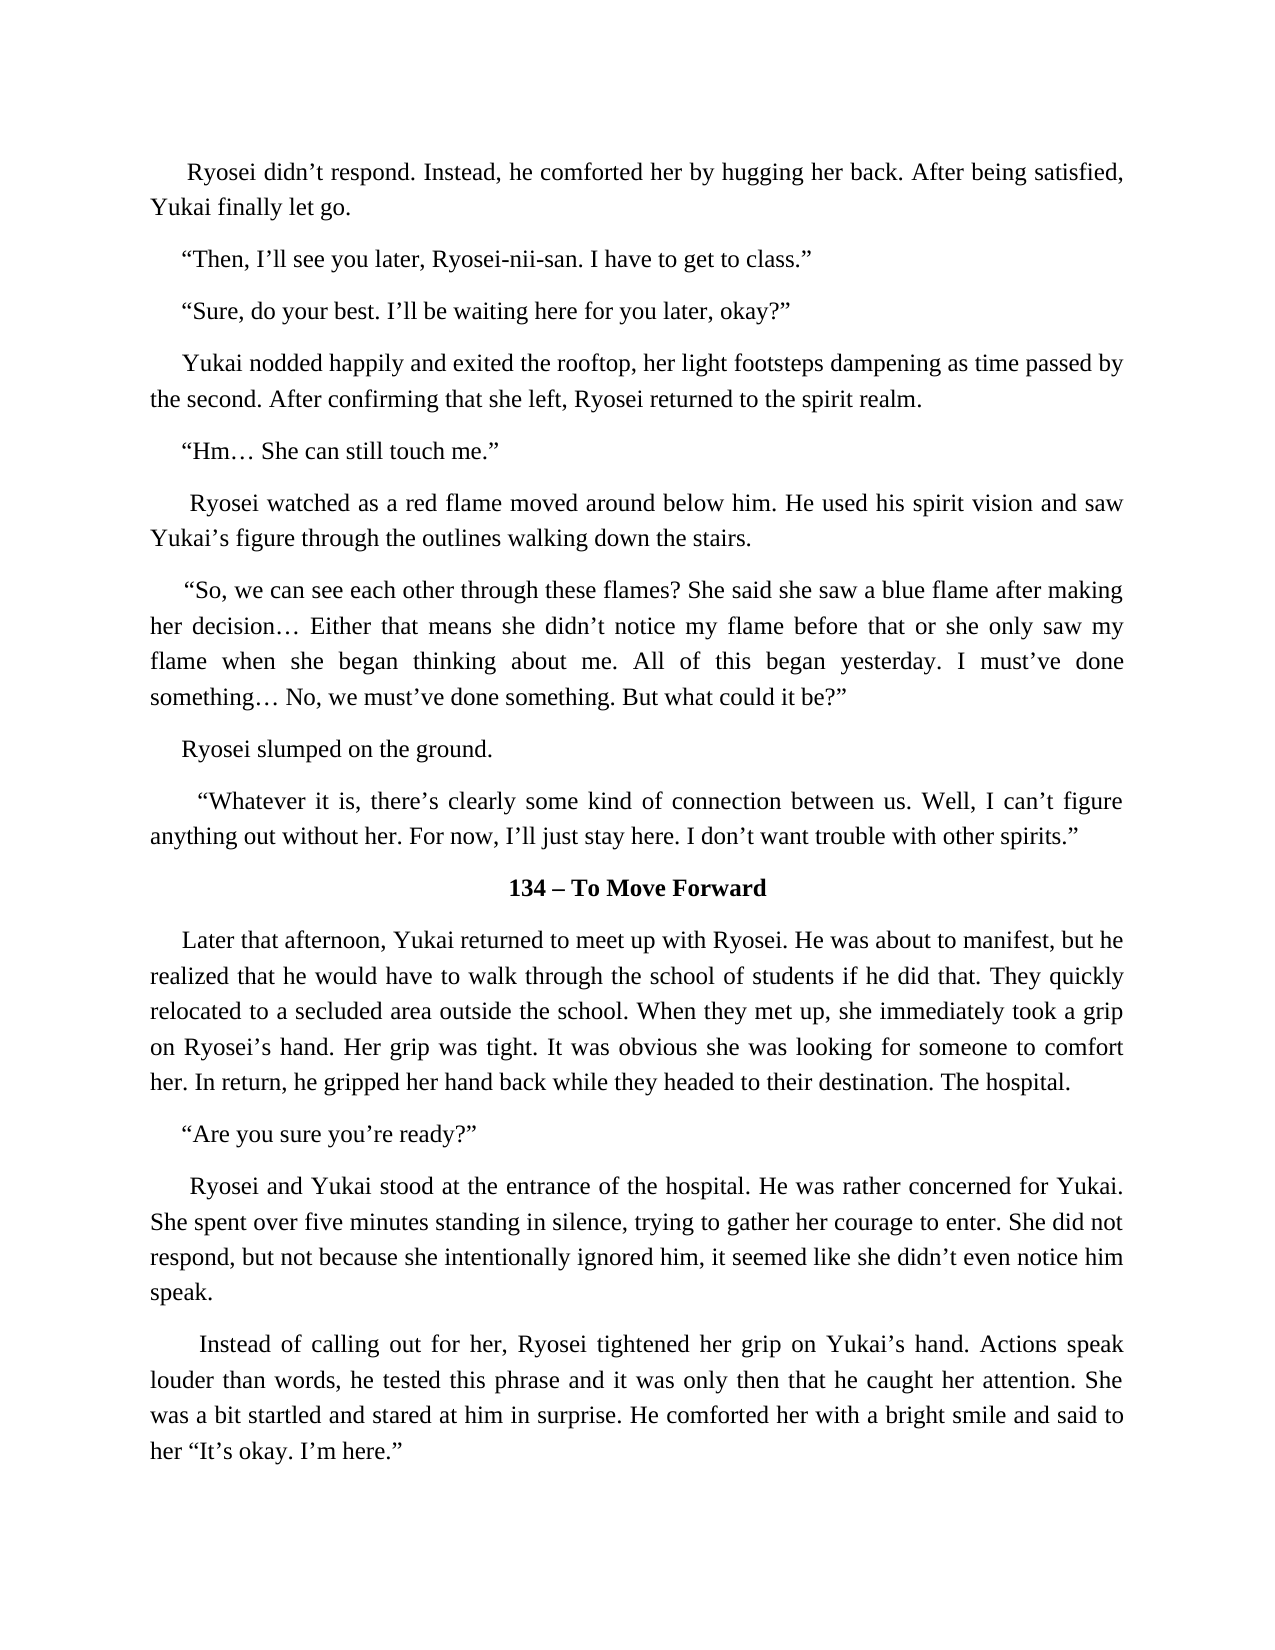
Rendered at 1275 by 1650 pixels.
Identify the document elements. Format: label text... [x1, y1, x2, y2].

text Ryosei didn’t respond. Instead, he comforted her by hugging her back. After being satisfied, Yukai finally let go. [150, 150, 1125, 221]
text “Hm… She can still touch me.” [150, 429, 1125, 464]
text “Then, I’ll see you later, Ryosei-nii-san. I have to get to class.” [150, 237, 1125, 273]
text “Sure, do your best. I’ll be waiting here for you later, okay?” [150, 289, 1125, 325]
text Instead of calling out for her, Ryosei tightened her grip on Yukai’s hand. Actions speak louder than words, he tested this phrase and it was only then that he caught her attention. She was a bit startled and stared at him in surprise. He comforted her with a bright smile and said to her “It’s okay. I’m here.” [150, 1323, 1125, 1464]
text Ryosei watched as a red flame moved around below him. He used his spirit vision and saw Yukai’s figure through the outlines walking down the stairs. [150, 481, 1125, 552]
text “Whatever it is, there’s clearly some kind of connection between us. Well, I can’t figure anything out without her. For now, I’ll just stay here. I don’t want trouble with other spirits.” [150, 779, 1125, 850]
text “Are you sure you’re ready?” [150, 1112, 1125, 1148]
text Ryosei and Yukai stood at the entrance of the hospital. He was rather concerned for Yukai. She spent over five minutes standing in silence, trying to gather her courage to enter. She did not respond, but not because she intentionally ignored him, it seemed like she didn’t even notice him speak. [150, 1164, 1125, 1306]
text “So, we can see each other through these flames? She said she saw a blue flame after making her decision… Either that means she didn’t notice my flame before that or she only saw my flame when she began thinking about me. All of this began yesterday. I must’ve done something… No, we must’ve done something. But what could it be?” [150, 569, 1125, 710]
text Yukai nodded happily and exited the rooftop, her light footsteps dampening as time passed by the second. After confirming that she left, Ryosei returned to the spirit realm. [150, 342, 1125, 412]
text Ryosei slumped on the ground. [150, 727, 1125, 762]
text Later that afternoon, Yukai returned to meet up with Ryosei. He was about to manifest, but he realized that he would have to walk through the school of students if he did that. They quickly relocated to a secluded area outside the school. When they met up, she immediately took a grip on Ryosei’s hand. Her grip was tight. It was obvious she was looking for someone to comfort her. In return, he gripped her hand back while they headed to their destination. The hospital. [150, 919, 1125, 1096]
text 134 – To Move Forward [150, 867, 1125, 902]
